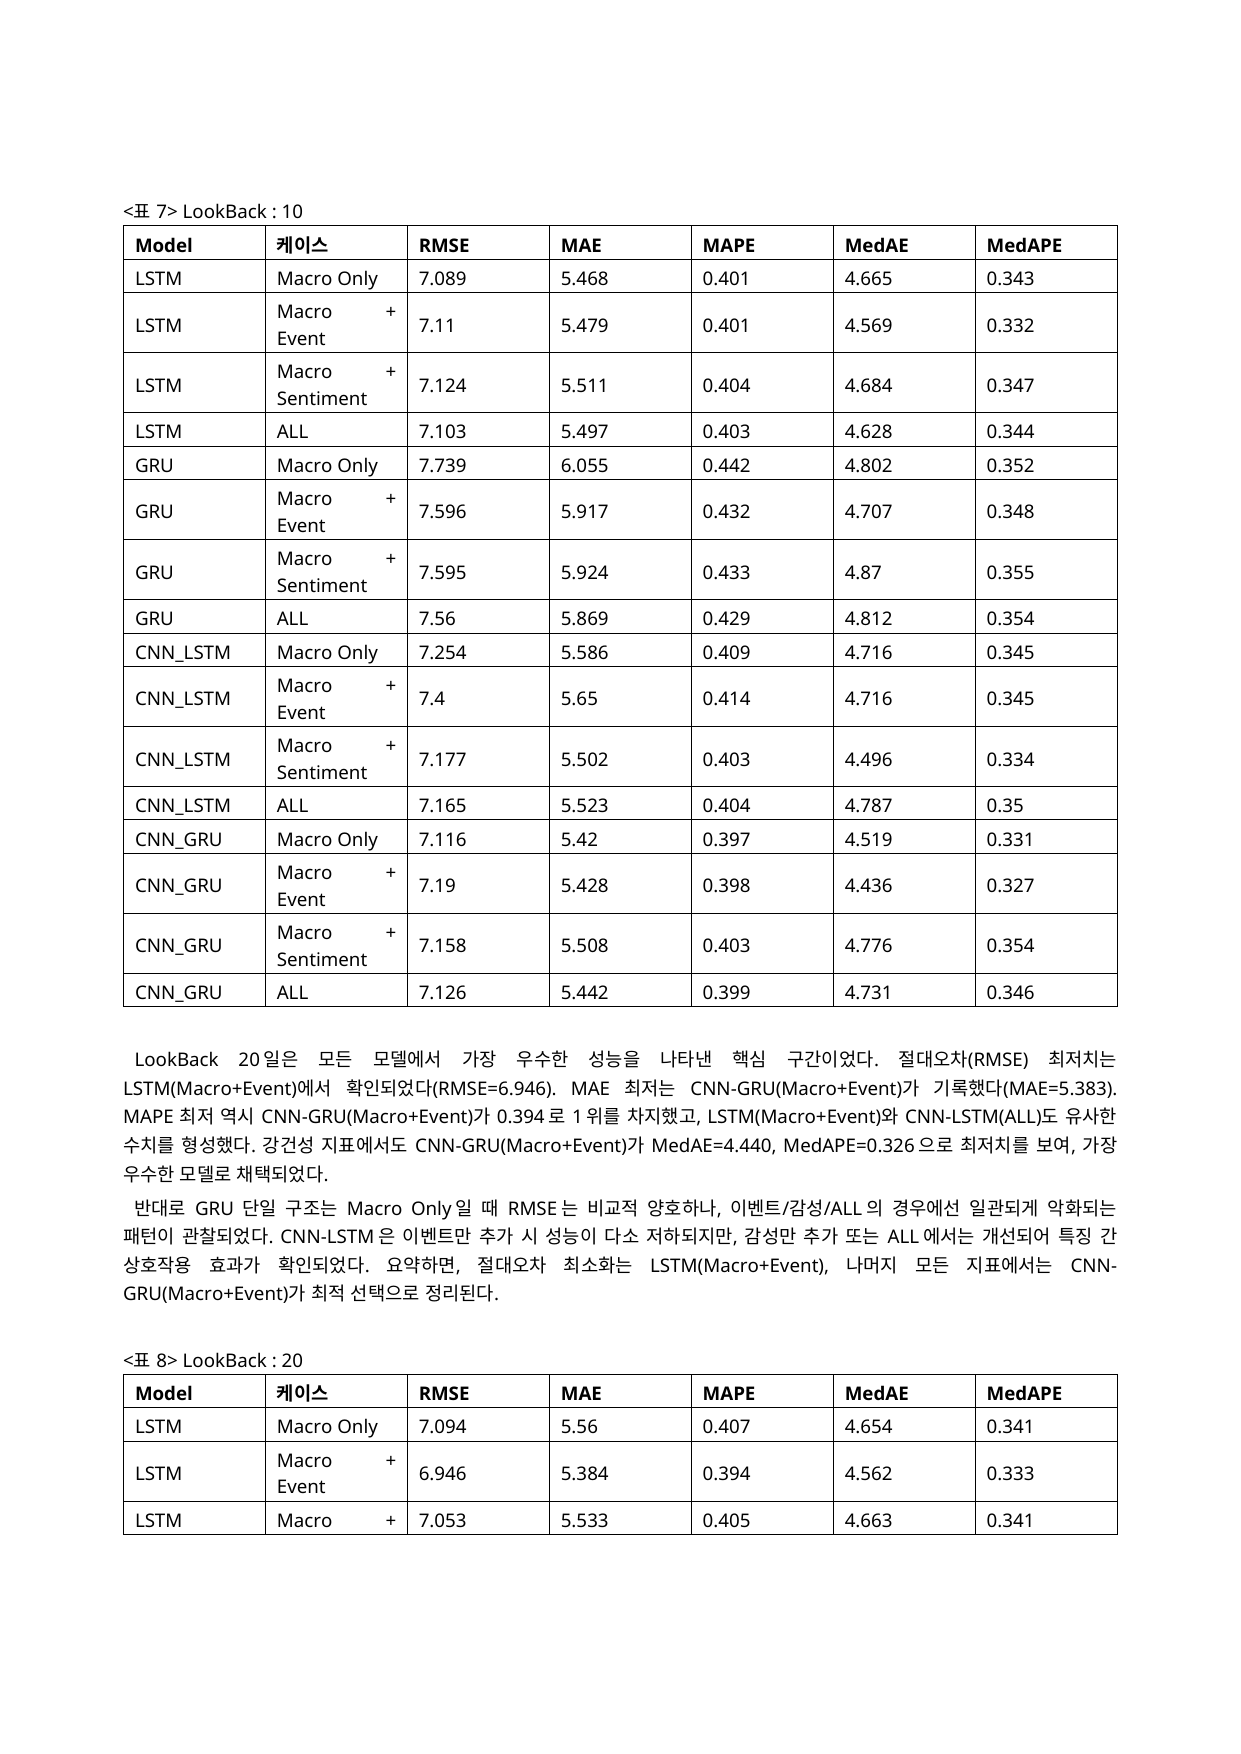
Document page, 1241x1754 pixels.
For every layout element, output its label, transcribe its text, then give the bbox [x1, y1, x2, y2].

table_cell 4.665 [834, 260, 975, 292]
table_cell 5.442 [550, 974, 691, 1006]
table_cell Macro + Sentiment [266, 914, 407, 973]
table_cell CNN_GRU [124, 820, 265, 853]
table_cell CNN_LSTM [124, 634, 265, 666]
table_header 케이스 [266, 1375, 407, 1407]
table_cell 7.126 [408, 974, 549, 1006]
table_cell 5.523 [550, 787, 691, 819]
table_cell Macro Only [266, 260, 407, 292]
text LookBack 20일은 모든 모델에서 가장 우수한 성능을 나타낸 핵심 구간이었다. 절대오차(RMSE) 최저치는 LSTM(Macro+Event)에서 확인되었다(RMSE=6.946). MAE 최저는 CNN-GRU(Macro+Event)가 기록했다(MAE=5.383). MAPE 최저 역시 CNN-GRU(Macro+Event)가 0.394로 1위를 차지했고, LSTM(Macro+Event)와 CNN-LSTM(ALL)도 유사한 수치를 형성했다. 강건성 지표에서도 CNN-GRU(Macro+Event)가 MedAE=4.440, MedAPE=0.326으로 최저치를 보여, 가장 우수한 모델로 채택되었다. [123, 1045, 1117, 1186]
table_cell 7.177 [408, 727, 549, 786]
table_header MedAE [834, 226, 975, 259]
table_header RMSE [408, 1375, 549, 1407]
table_cell 0.404 [692, 787, 833, 819]
table_cell CNN_LSTM [124, 667, 265, 726]
table_cell CNN_GRU [124, 914, 265, 973]
table_cell 5.533 [550, 1502, 691, 1534]
table_cell 0.355 [976, 540, 1117, 599]
table_cell 4.716 [834, 667, 975, 726]
table_cell 4.812 [834, 600, 975, 632]
table_cell 0.397 [692, 820, 833, 853]
table_cell 0.432 [692, 480, 833, 539]
table_cell 0.332 [976, 293, 1117, 352]
table_cell Macro + Sentiment [266, 1502, 407, 1534]
table_cell 4.87 [834, 540, 975, 599]
table_cell 4.562 [834, 1442, 975, 1501]
table_cell LSTM [124, 413, 265, 446]
table_cell 0.331 [976, 820, 1117, 853]
table_cell 0.407 [692, 1408, 833, 1441]
table_cell Macro + Sentiment [266, 540, 407, 599]
table_cell 7.739 [408, 447, 549, 479]
table_cell LSTM [124, 293, 265, 352]
table_cell 5.586 [550, 634, 691, 666]
table_cell 0.334 [976, 727, 1117, 786]
table_cell 0.344 [976, 413, 1117, 446]
table_cell 0.404 [692, 353, 833, 412]
table_header MedAE [834, 1375, 975, 1407]
table_cell 5.56 [550, 1408, 691, 1441]
table_cell Macro Only [266, 447, 407, 479]
table_cell 0.398 [692, 854, 833, 913]
table_cell LSTM [124, 1408, 265, 1441]
table_cell 0.403 [692, 727, 833, 786]
table_cell CNN_LSTM [124, 787, 265, 819]
table_cell 4.628 [834, 413, 975, 446]
table_cell 5.508 [550, 914, 691, 973]
table_cell 7.165 [408, 787, 549, 819]
table_cell 0.433 [692, 540, 833, 599]
text <표 8> LookBack : 20 [123, 1345, 1117, 1372]
table_cell 7.158 [408, 914, 549, 973]
table_cell 0.442 [692, 447, 833, 479]
table_cell 0.401 [692, 260, 833, 292]
table_cell 0.348 [976, 480, 1117, 539]
table_cell 0.346 [976, 974, 1117, 1006]
table_cell 0.354 [976, 600, 1117, 632]
table_cell 0.414 [692, 667, 833, 726]
table_cell 5.384 [550, 1442, 691, 1501]
text <표 7> LookBack : 10 [123, 197, 1117, 224]
table_cell 0.403 [692, 413, 833, 446]
table_cell 0.354 [976, 914, 1117, 973]
table_header RMSE [408, 226, 549, 259]
table_header MAPE [692, 226, 833, 259]
table_header Model [124, 226, 265, 259]
table_cell 5.468 [550, 260, 691, 292]
table_header MAPE [692, 1375, 833, 1407]
table_cell 6.946 [408, 1442, 549, 1501]
table_cell 7.11 [408, 293, 549, 352]
table_cell 5.869 [550, 600, 691, 632]
table_cell 0.409 [692, 634, 833, 666]
table_cell LSTM [124, 1442, 265, 1501]
table_cell CNN_LSTM [124, 727, 265, 786]
table_cell 0.333 [976, 1442, 1117, 1501]
table_cell 0.341 [976, 1408, 1117, 1441]
table_cell Macro Only [266, 634, 407, 666]
table_cell 4.663 [834, 1502, 975, 1534]
table_cell 5.497 [550, 413, 691, 446]
table_cell 5.65 [550, 667, 691, 726]
text 반대로 GRU 단일 구조는 Macro Only일 때 RMSE는 비교적 양호하나, 이벤트/감성/ALL의 경우에선 일관되게 악화되는 패턴이 관찰되었다. CNN-LSTM은 이벤트만 추가 시 성능이 다소 저하되지만, 감성만 추가 또는 ALL에서는 개선되어 특징 간 상호작용 효과가 확인되었다. 요약하면, 절대오차 최소화는 LSTM(Macro+Event), 나머지 모든 지표에서는 CNN-GRU(Macro+Event)가 최적 선택으로 정리된다. [123, 1193, 1117, 1306]
table_cell 5.502 [550, 727, 691, 786]
table_cell 4.716 [834, 634, 975, 666]
table_cell 4.787 [834, 787, 975, 819]
table_cell ALL [266, 600, 407, 632]
table_cell LSTM [124, 260, 265, 292]
table_cell 7.094 [408, 1408, 549, 1441]
table_cell 0.341 [976, 1502, 1117, 1534]
table_cell 4.731 [834, 974, 975, 1006]
table_cell GRU [124, 540, 265, 599]
table_cell 4.496 [834, 727, 975, 786]
table_cell GRU [124, 480, 265, 539]
table_cell 0.403 [692, 914, 833, 973]
table_cell LSTM [124, 353, 265, 412]
table_cell 7.596 [408, 480, 549, 539]
table_cell 7.254 [408, 634, 549, 666]
table_cell ALL [266, 974, 407, 1006]
table_cell 0.345 [976, 634, 1117, 666]
table_cell 0.345 [976, 667, 1117, 726]
table_cell 7.56 [408, 600, 549, 632]
table_cell 0.352 [976, 447, 1117, 479]
table_cell 7.19 [408, 854, 549, 913]
table_cell CNN_GRU [124, 974, 265, 1006]
table_cell 5.428 [550, 854, 691, 913]
table_cell 4.519 [834, 820, 975, 853]
table_cell 5.924 [550, 540, 691, 599]
table_cell Macro + Sentiment [266, 727, 407, 786]
table_cell 4.436 [834, 854, 975, 913]
table_cell GRU [124, 447, 265, 479]
table_cell 7.103 [408, 413, 549, 446]
table_cell CNN_GRU [124, 854, 265, 913]
table_cell Macro Only [266, 820, 407, 853]
table_cell Macro + Event [266, 1442, 407, 1501]
table_header MedAPE [976, 1375, 1117, 1407]
table_cell 5.42 [550, 820, 691, 853]
table_cell 0.343 [976, 260, 1117, 292]
table_cell 7.053 [408, 1502, 549, 1534]
table_cell 4.707 [834, 480, 975, 539]
table_cell Macro + Event [266, 667, 407, 726]
table_header MAE [550, 226, 691, 259]
table_cell 6.055 [550, 447, 691, 479]
table_cell 0.399 [692, 974, 833, 1006]
table_header 케이스 [266, 226, 407, 259]
table_cell 7.116 [408, 820, 549, 853]
table_header Model [124, 1375, 265, 1407]
table_cell 7.089 [408, 260, 549, 292]
table_cell LSTM [124, 1502, 265, 1534]
table_cell 4.569 [834, 293, 975, 352]
table_cell 4.776 [834, 914, 975, 973]
table_cell Macro + Event [266, 480, 407, 539]
table_cell Macro + Event [266, 854, 407, 913]
table_cell GRU [124, 600, 265, 632]
table_cell 0.394 [692, 1442, 833, 1501]
table_cell Macro + Sentiment [266, 353, 407, 412]
table_cell 0.405 [692, 1502, 833, 1534]
table_cell ALL [266, 787, 407, 819]
table_cell 7.595 [408, 540, 549, 599]
table_cell 5.479 [550, 293, 691, 352]
table_cell 5.511 [550, 353, 691, 412]
table_cell 0.35 [976, 787, 1117, 819]
table_cell 0.401 [692, 293, 833, 352]
table_cell Macro Only [266, 1408, 407, 1441]
table_cell ALL [266, 413, 407, 446]
table_cell 4.654 [834, 1408, 975, 1441]
table_header MedAPE [976, 226, 1117, 259]
table_cell 0.327 [976, 854, 1117, 913]
table_cell 7.124 [408, 353, 549, 412]
table_cell 0.429 [692, 600, 833, 632]
table_cell 0.347 [976, 353, 1117, 412]
table_cell 4.802 [834, 447, 975, 479]
table_cell Macro + Event [266, 293, 407, 352]
table_cell 5.917 [550, 480, 691, 539]
table_cell 4.684 [834, 353, 975, 412]
table_header MAE [550, 1375, 691, 1407]
table_cell 7.4 [408, 667, 549, 726]
